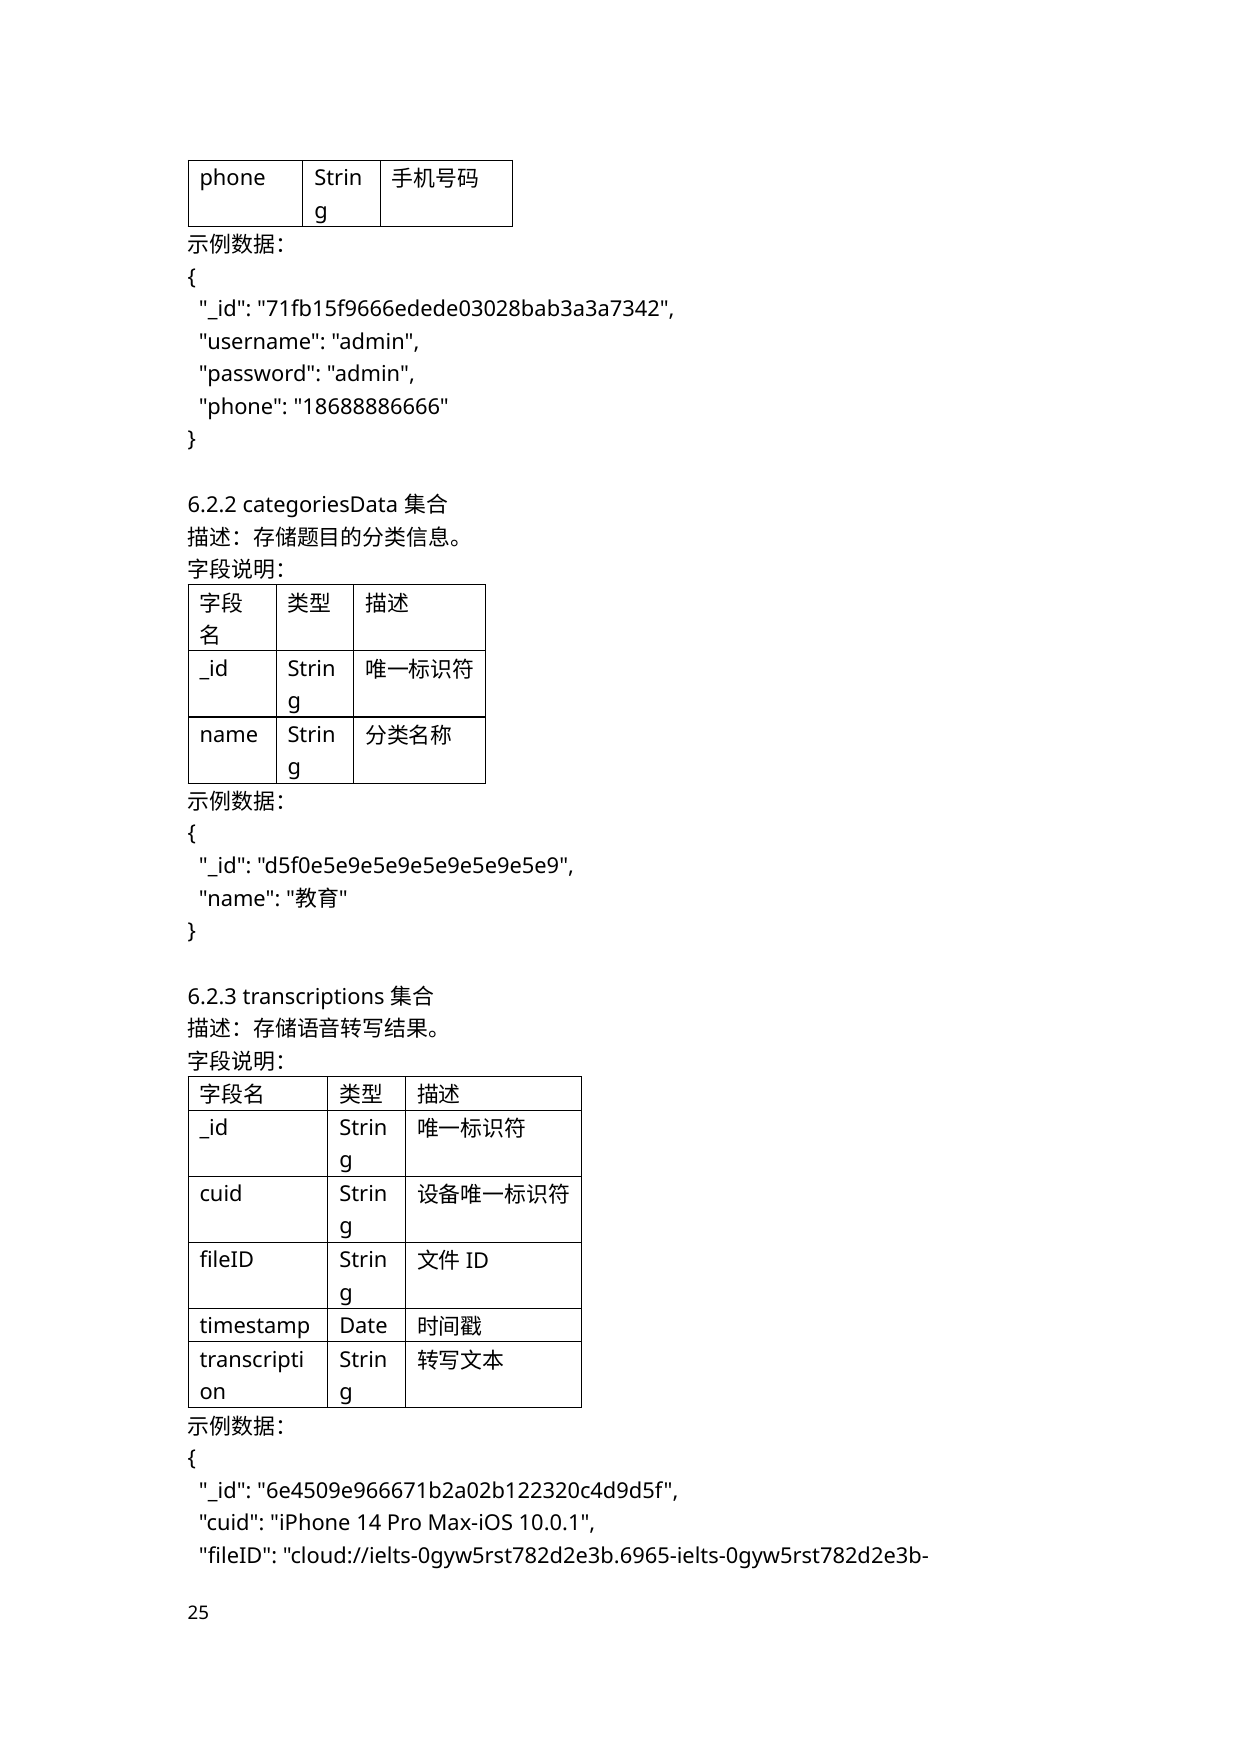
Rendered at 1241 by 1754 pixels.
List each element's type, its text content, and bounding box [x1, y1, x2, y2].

table_cell String [328, 1243, 405, 1308]
table_cell Date [328, 1309, 405, 1341]
text { [187, 1441, 1053, 1473]
table_header 类型 [328, 1077, 405, 1109]
table_cell name [189, 718, 276, 782]
table_cell fileID [189, 1243, 327, 1308]
table_cell String [328, 1111, 405, 1176]
text "username": "admin", [187, 324, 1053, 357]
text "_id": "d5f0e5e9e5e9e5e9e5e9e5e9", [187, 848, 1053, 881]
table_cell _id [189, 651, 276, 716]
text { [187, 259, 1053, 292]
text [187, 1538, 1053, 1571]
text } [187, 913, 1053, 946]
text "_id": "71fb15f9666edede03028bab3a3a7342", [187, 292, 1053, 324]
text 示例数据： [187, 1408, 1053, 1441]
text "name": "教育" [187, 881, 1053, 913]
table_cell 转写文本 [406, 1342, 581, 1407]
table_cell cuid [189, 1177, 327, 1242]
table_header 类型 [277, 585, 353, 650]
text "_id": "6e4509e966671b2a02b122320c4d9d5f", [187, 1473, 1053, 1506]
text 字段说明： [187, 1043, 1053, 1076]
table_header 字段名 [189, 585, 276, 650]
table_cell 唯一标识符 [406, 1111, 581, 1176]
table_cell 时间戳 [406, 1309, 581, 1341]
text 6.2.3 transcriptions 集合 [187, 978, 1053, 1011]
table_cell String [277, 651, 353, 716]
table_cell phone [189, 161, 302, 226]
table_cell String [328, 1342, 405, 1407]
table_cell String [277, 718, 353, 782]
table_header 字段名 [189, 1077, 327, 1109]
table_cell String [328, 1177, 405, 1242]
text 描述：存储语音转写结果。 [187, 1011, 1053, 1043]
text { [187, 816, 1053, 848]
text "phone": "18688886666" [187, 389, 1053, 422]
text "cuid": "iPhone 14 Pro Max-iOS 10.0.1", [187, 1506, 1053, 1538]
table_cell timestamp [189, 1309, 327, 1341]
table_cell 分类名称 [354, 718, 485, 782]
text 描述：存储题目的分类信息。 [187, 519, 1053, 552]
text 示例数据： [187, 783, 1053, 816]
table_header 描述 [354, 585, 485, 650]
text "password": "admin", [187, 357, 1053, 389]
table_header 描述 [406, 1077, 581, 1109]
table_cell String [303, 161, 380, 226]
text 字段说明： [187, 552, 1053, 584]
text 6.2.2 categoriesData 集合 [187, 487, 1053, 519]
table_cell 设备唯一标识符 [406, 1177, 581, 1242]
text 示例数据： [187, 227, 1053, 259]
text } [187, 422, 1053, 454]
table_cell 唯一标识符 [354, 651, 485, 716]
table_cell transcription [189, 1342, 327, 1407]
table_cell 手机号码 [381, 161, 512, 226]
table_cell 文件 ID [406, 1243, 581, 1308]
table_cell _id [189, 1111, 327, 1176]
